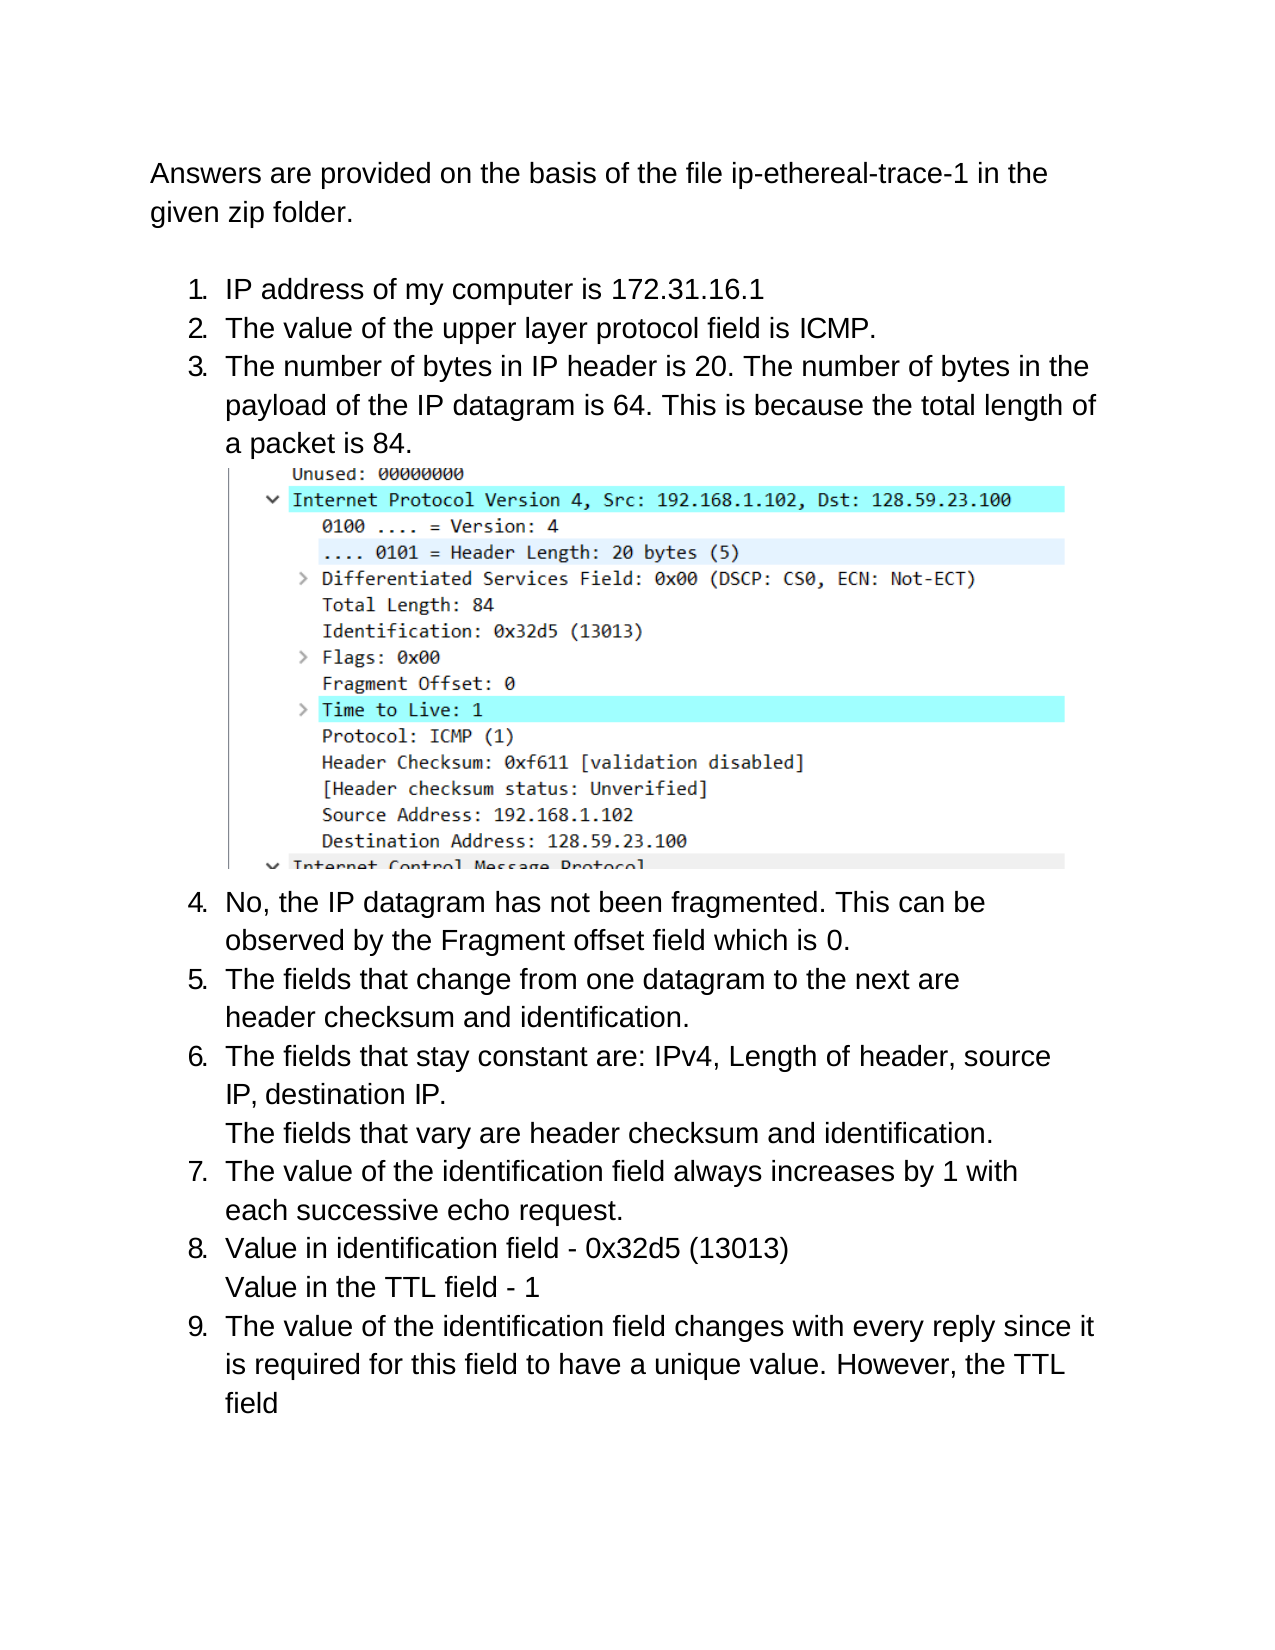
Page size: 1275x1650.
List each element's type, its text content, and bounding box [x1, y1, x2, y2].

list The value of the identification field always increases by 1 with each successive echo request. [187, 1154, 1091, 1227]
list The fields that change from one datagram to the next are header checksum and identification. [187, 962, 1060, 1034]
text The fields that vary are header checksum and identification. [225, 1116, 1260, 1149]
list Value in identification field - 0x32d5 (13013) Value in the TTL field - 1 [187, 1232, 790, 1304]
text Answers are provided on the basis of the file ip-ethereal-trace-1 in the given zip folder. [150, 156, 1117, 228]
list The value of the upper layer protocol field is ICMP. [187, 311, 1260, 344]
list IP address of my computer is 172.31.16.1 [187, 272, 1260, 306]
list The number of bytes in IP header is 20. The number of bytes in the payload of the IP datagram is 64. This is because the total length of a packet is 84. [187, 349, 1119, 460]
list The value of the identification field changes with every reply since it is required for this field to have a unique value. However, the TTL field [187, 1309, 1123, 1419]
list The fields that stay constant are: IPv4, Length of header, source IP, destination IP. [187, 1039, 1092, 1111]
picture [228, 468, 1065, 869]
